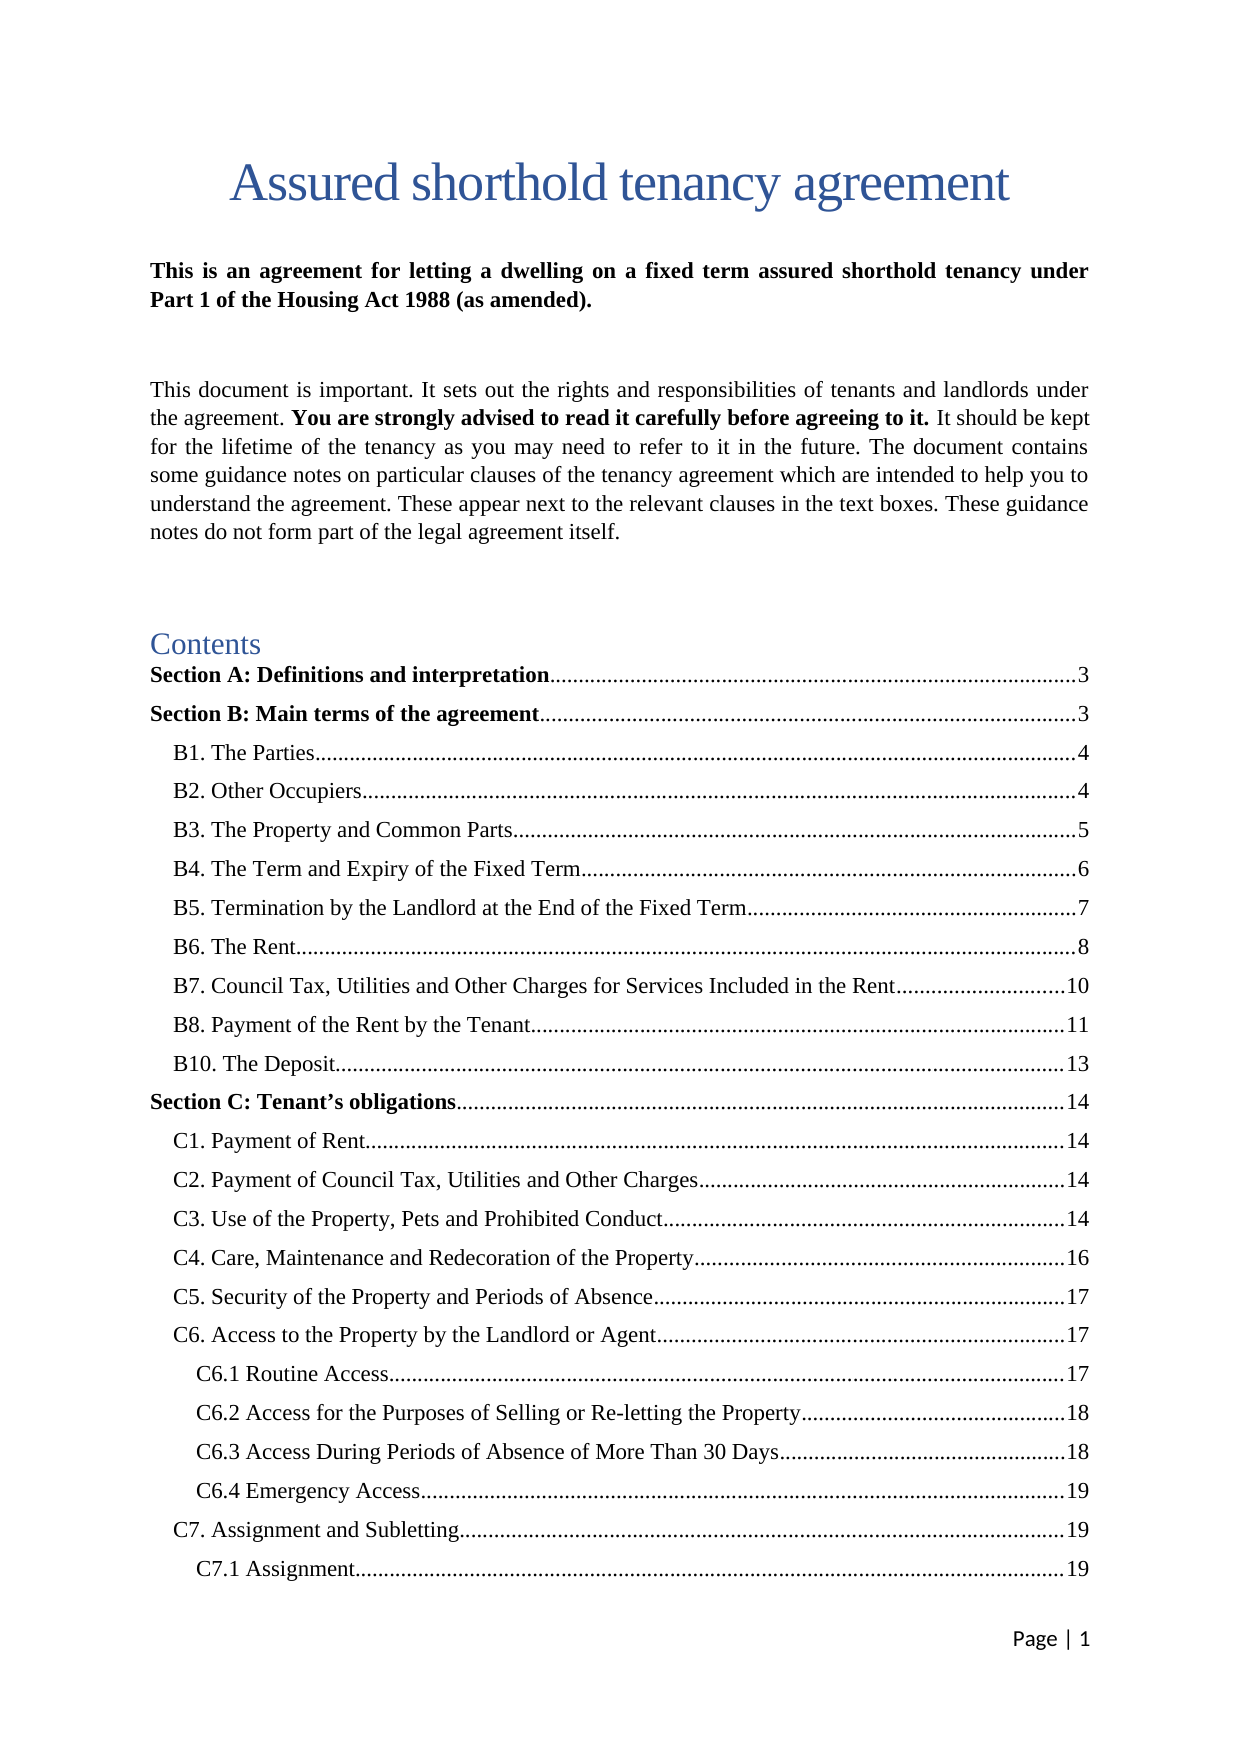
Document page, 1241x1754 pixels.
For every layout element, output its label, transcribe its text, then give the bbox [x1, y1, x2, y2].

text This document is important. It sets out the rights and responsibilities of tenants and landlords under the agreement. You are strongly advised to read it carefully before agreeing to it. It should be kept for the lifetime of the tenancy as you may need to refer to it in the future. The document contains some guidance notes on particular clauses of the tenancy agreement which are intended to help you to understand the agreement. These appear next to the relevant clauses in the text boxes. These guidance notes do not form part of the legal agreement itself. [150, 376, 1090, 544]
text This is an agreement for letting a dwelling on a fixed term assured shorthold tenancy under Part 1 of the Housing Act 1988 (as amended). [150, 257, 1090, 312]
title Assured shorthold tenancy agreement [150, 150, 1090, 212]
